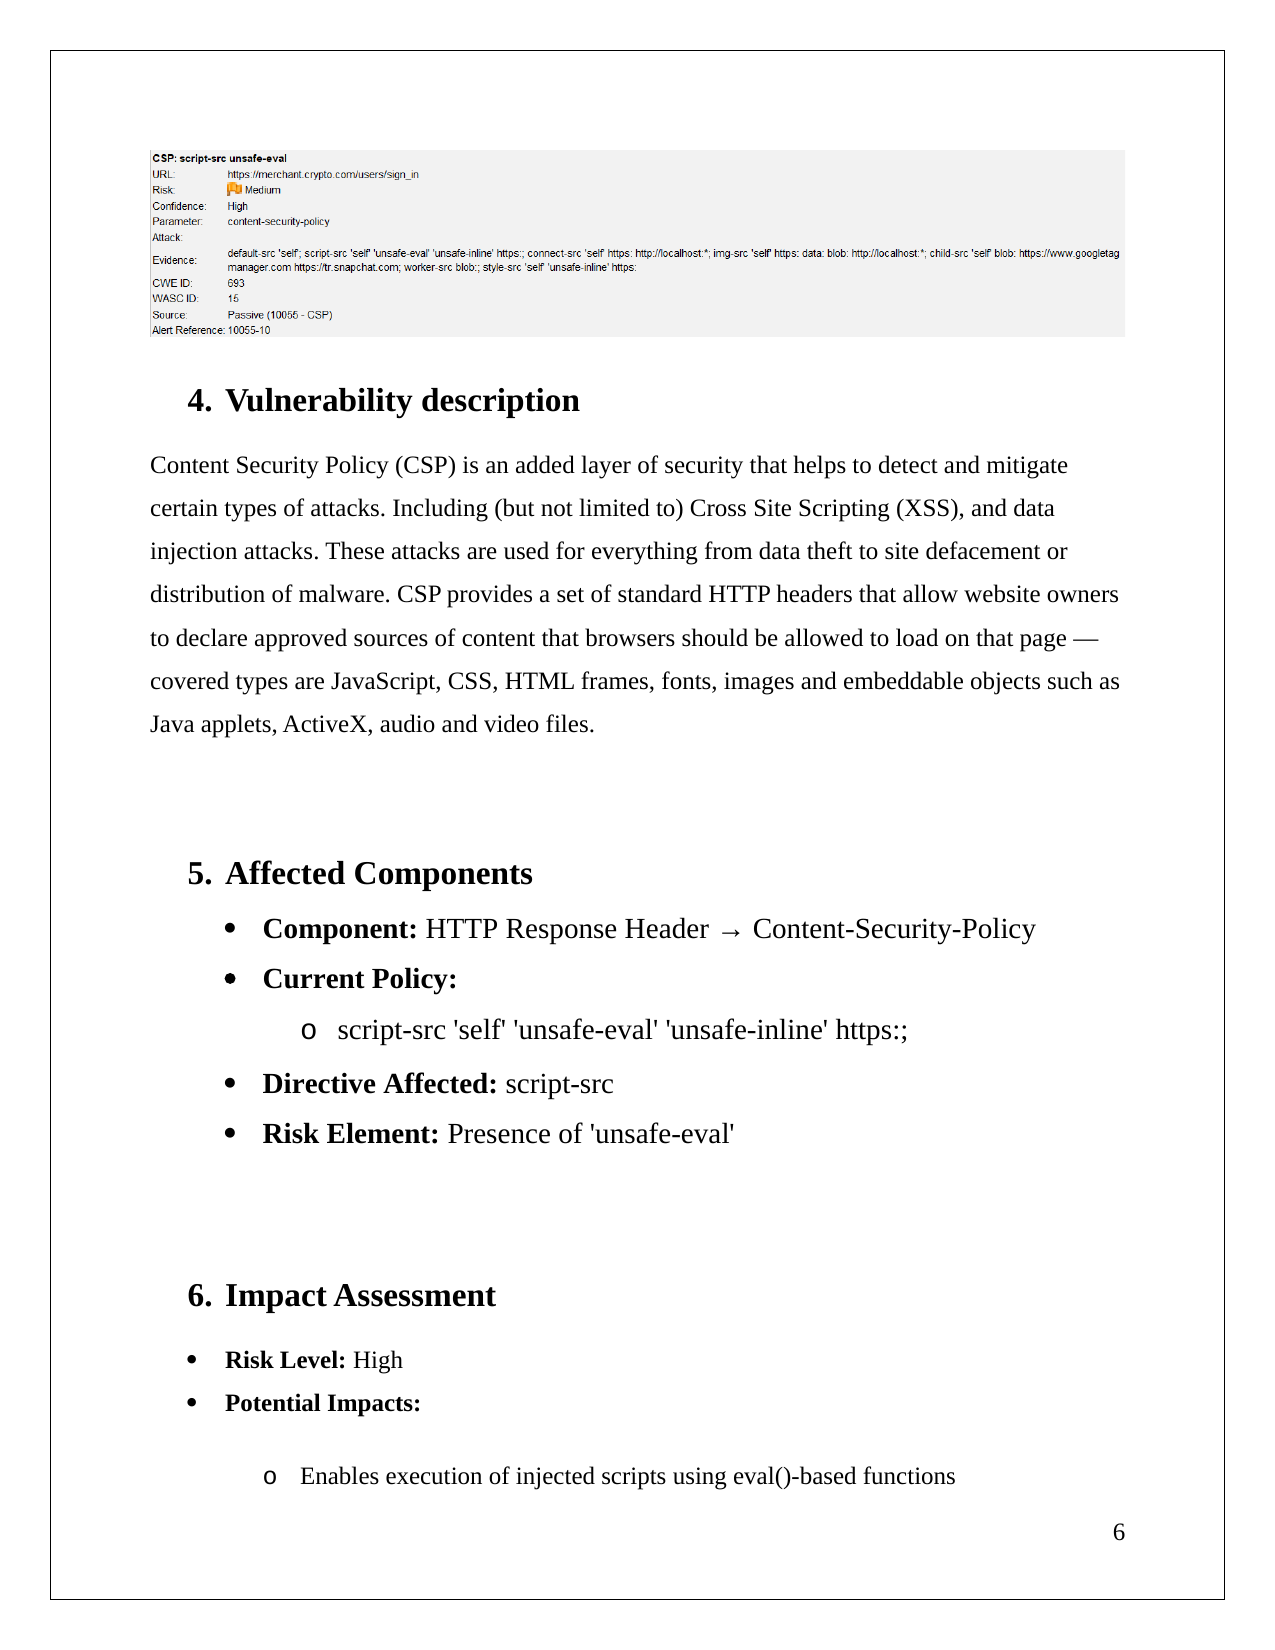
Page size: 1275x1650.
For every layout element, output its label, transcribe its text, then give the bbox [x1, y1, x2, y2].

list script-src 'self' 'unsafe-eval' 'unsafe-inline' https:; [300, 1012, 1125, 1048]
list Risk Element: Presence of 'unsafe-eval' [225, 1116, 1125, 1150]
list Component: HTTP Response Header → Content-Security-Policy [225, 911, 1125, 945]
list Affected Components [187, 853, 1125, 892]
list Risk Level: High [187, 1345, 1125, 1374]
list Potential Impacts: [187, 1388, 1125, 1417]
subtitle Vulnerability description [187, 380, 1125, 418]
text Content Security Policy (CSP) is an added layer of security that helps to detect and mitigate certain types of attacks. Including (but not limited to) Cross Site Scripting (XSS), and data injection attacks. These attacks are used for everything from data theft to site defacement or distribution of malware. CSP provides a set of standard HTTP headers that allow website owners to declare approved sources of content that browsers should be allowed to load on that page — covered types are JavaScript, CSS, HTML frames, fonts, images and embeddable objects such as Java applets, ActiveX, audio and video files. [150, 450, 1125, 738]
list Enables execution of injected scripts using eval()-based functions [262, 1461, 1125, 1492]
list Current Policy: [225, 961, 1125, 995]
list Directive Affected: script-src [225, 1066, 1125, 1099]
subtitle Impact Assessment [187, 1275, 1125, 1314]
picture [150, 150, 1125, 337]
